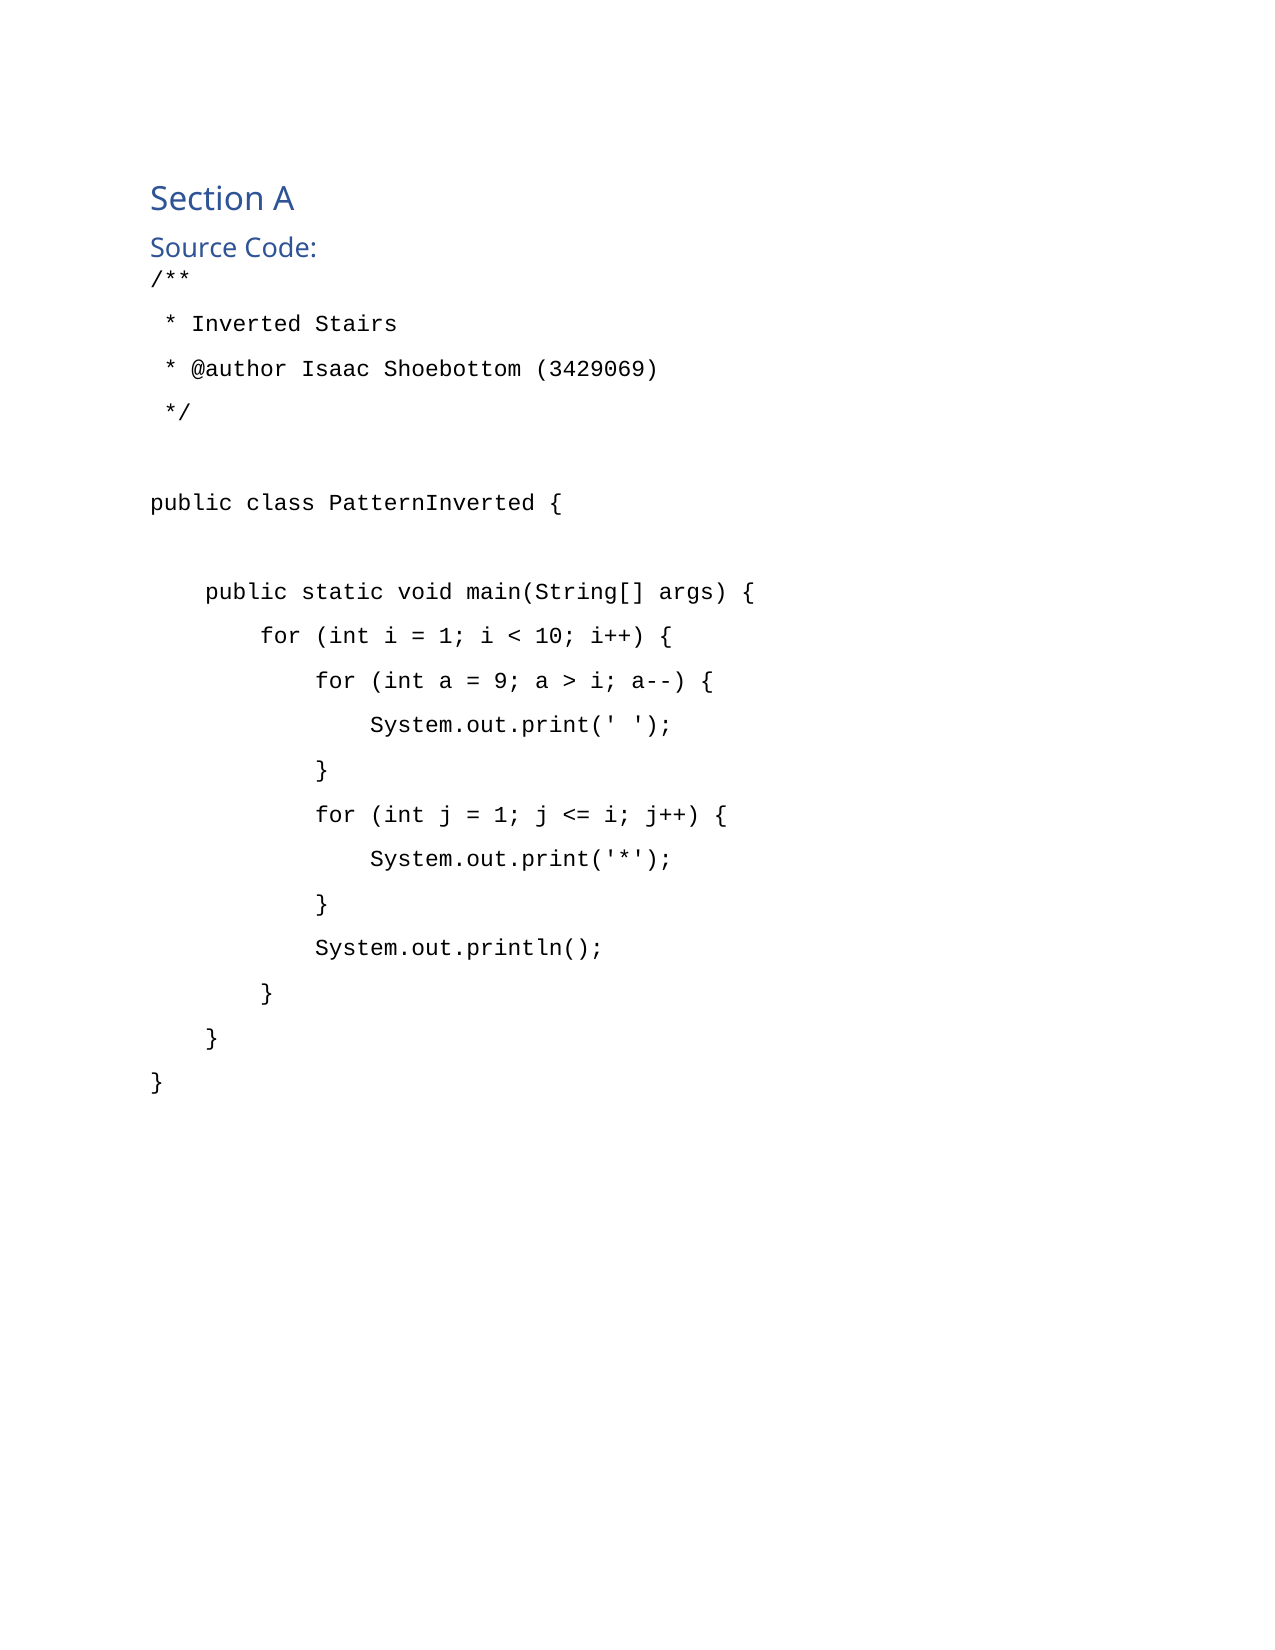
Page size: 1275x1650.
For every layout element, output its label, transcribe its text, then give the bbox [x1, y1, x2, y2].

subtitle Source Code: [150, 228, 1125, 265]
text * @author Isaac Shoebottom (3429069) [150, 357, 1125, 383]
text * Inverted Stairs [150, 312, 1125, 338]
text for (int a = 9; a > i; a--) { [150, 669, 1125, 695]
text System.out.println(); [150, 937, 1125, 963]
text for (int j = 1; j <= i; j++) { [150, 803, 1125, 829]
text System.out.print('*'); [150, 847, 1125, 873]
text public class PatternInverted { [150, 491, 1125, 517]
text */ [150, 402, 1125, 428]
text } [150, 981, 1125, 1007]
text /** [150, 268, 1125, 294]
text } [150, 1026, 1125, 1052]
subtitle Section A [150, 175, 1125, 220]
text } [150, 1070, 1125, 1096]
text } [150, 758, 1125, 784]
text public static void main(String[] args) { [150, 580, 1125, 606]
text for (int i = 1; i < 10; i++) { [150, 624, 1125, 651]
text } [150, 892, 1125, 918]
text System.out.print(' '); [150, 714, 1125, 740]
